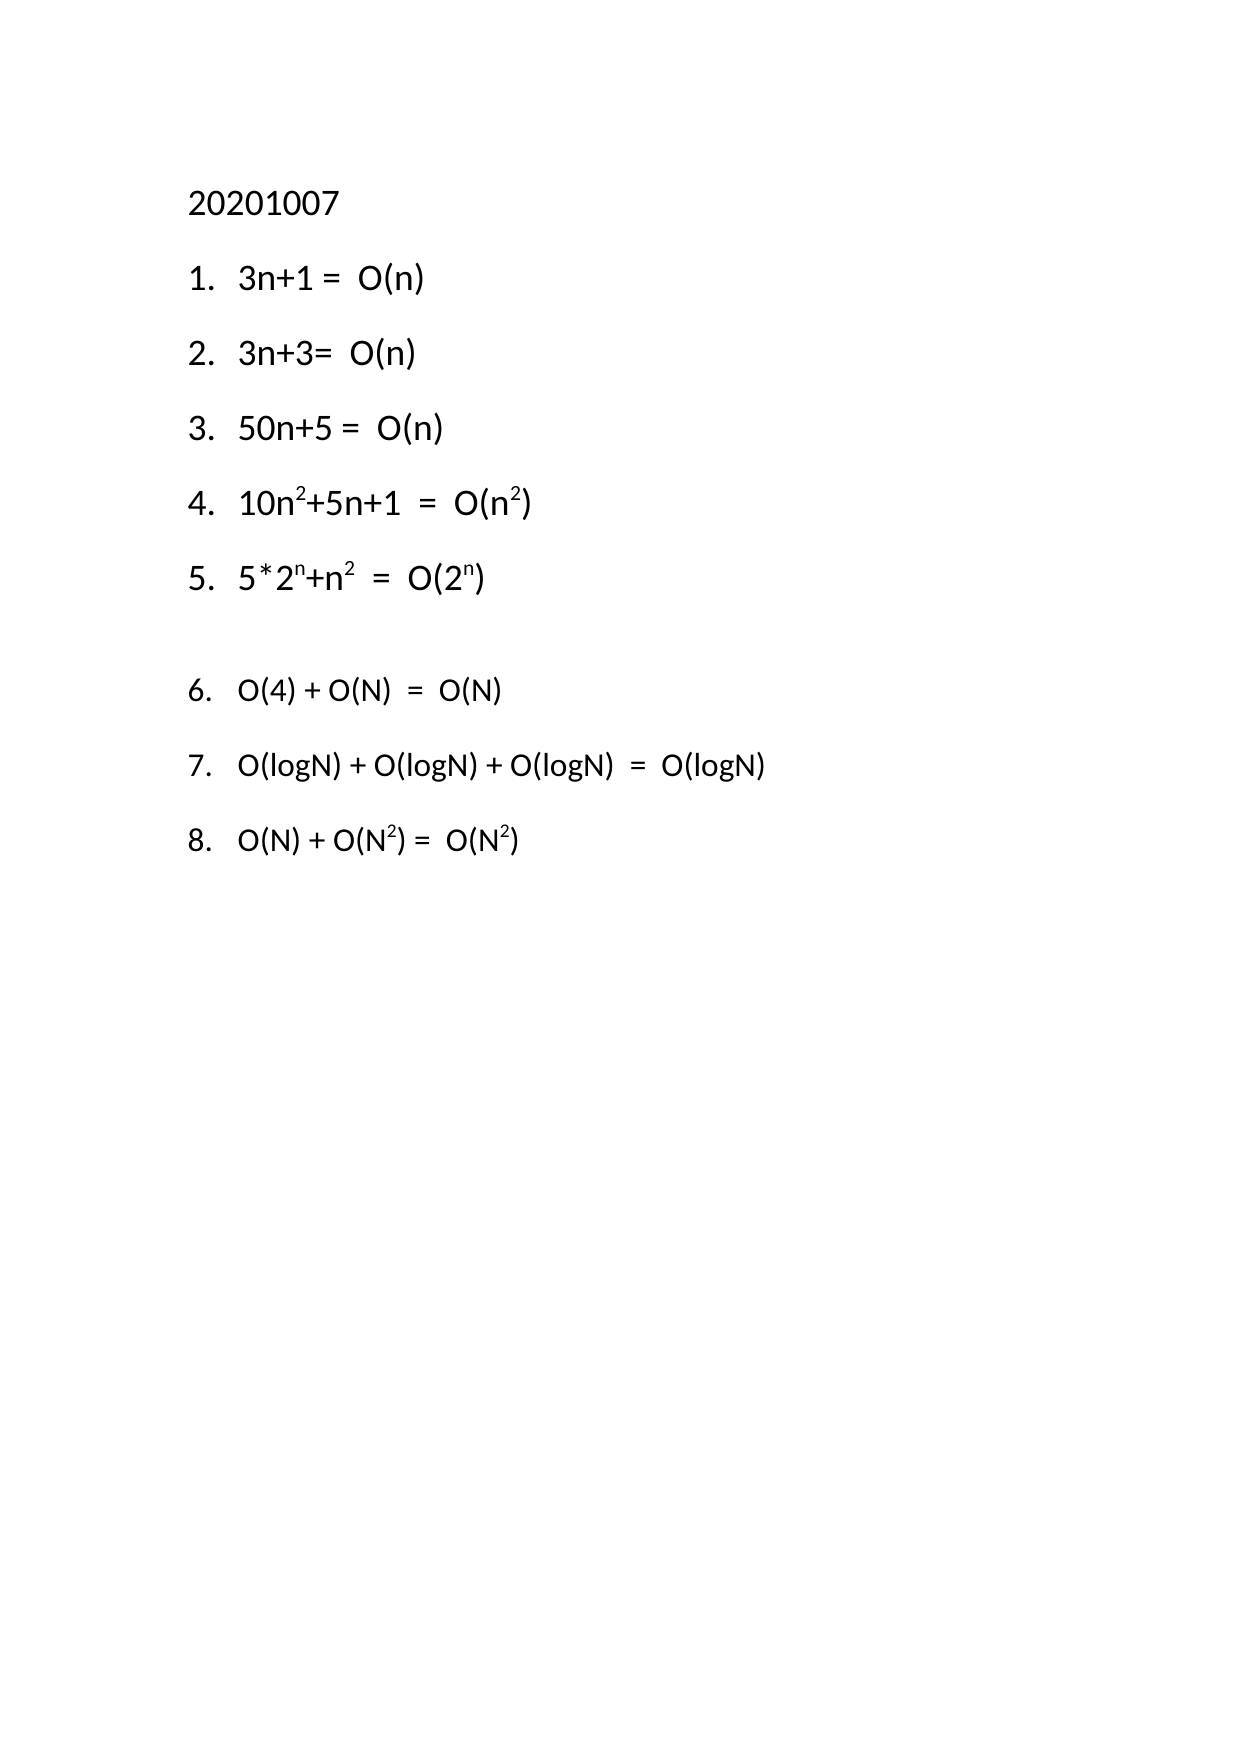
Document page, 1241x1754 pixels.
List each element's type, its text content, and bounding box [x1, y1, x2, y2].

list 5*2n+n2 = O(2n) [187, 539, 1053, 614]
list 10n2+5n+1 = O(n2) [187, 464, 1053, 539]
list 50n+5 = O(n) [187, 389, 1053, 464]
list O(logN) + O(logN) + O(logN) = O(logN) [187, 727, 1053, 802]
list O(N) + O(N2) = O(N2) [187, 802, 1053, 877]
list 3n+3= O(n) [187, 314, 1053, 389]
text 20201007 [187, 164, 1053, 239]
list 3n+1 = O(n) [187, 239, 1053, 314]
list O(4) + O(N) = O(N) [187, 652, 1053, 727]
